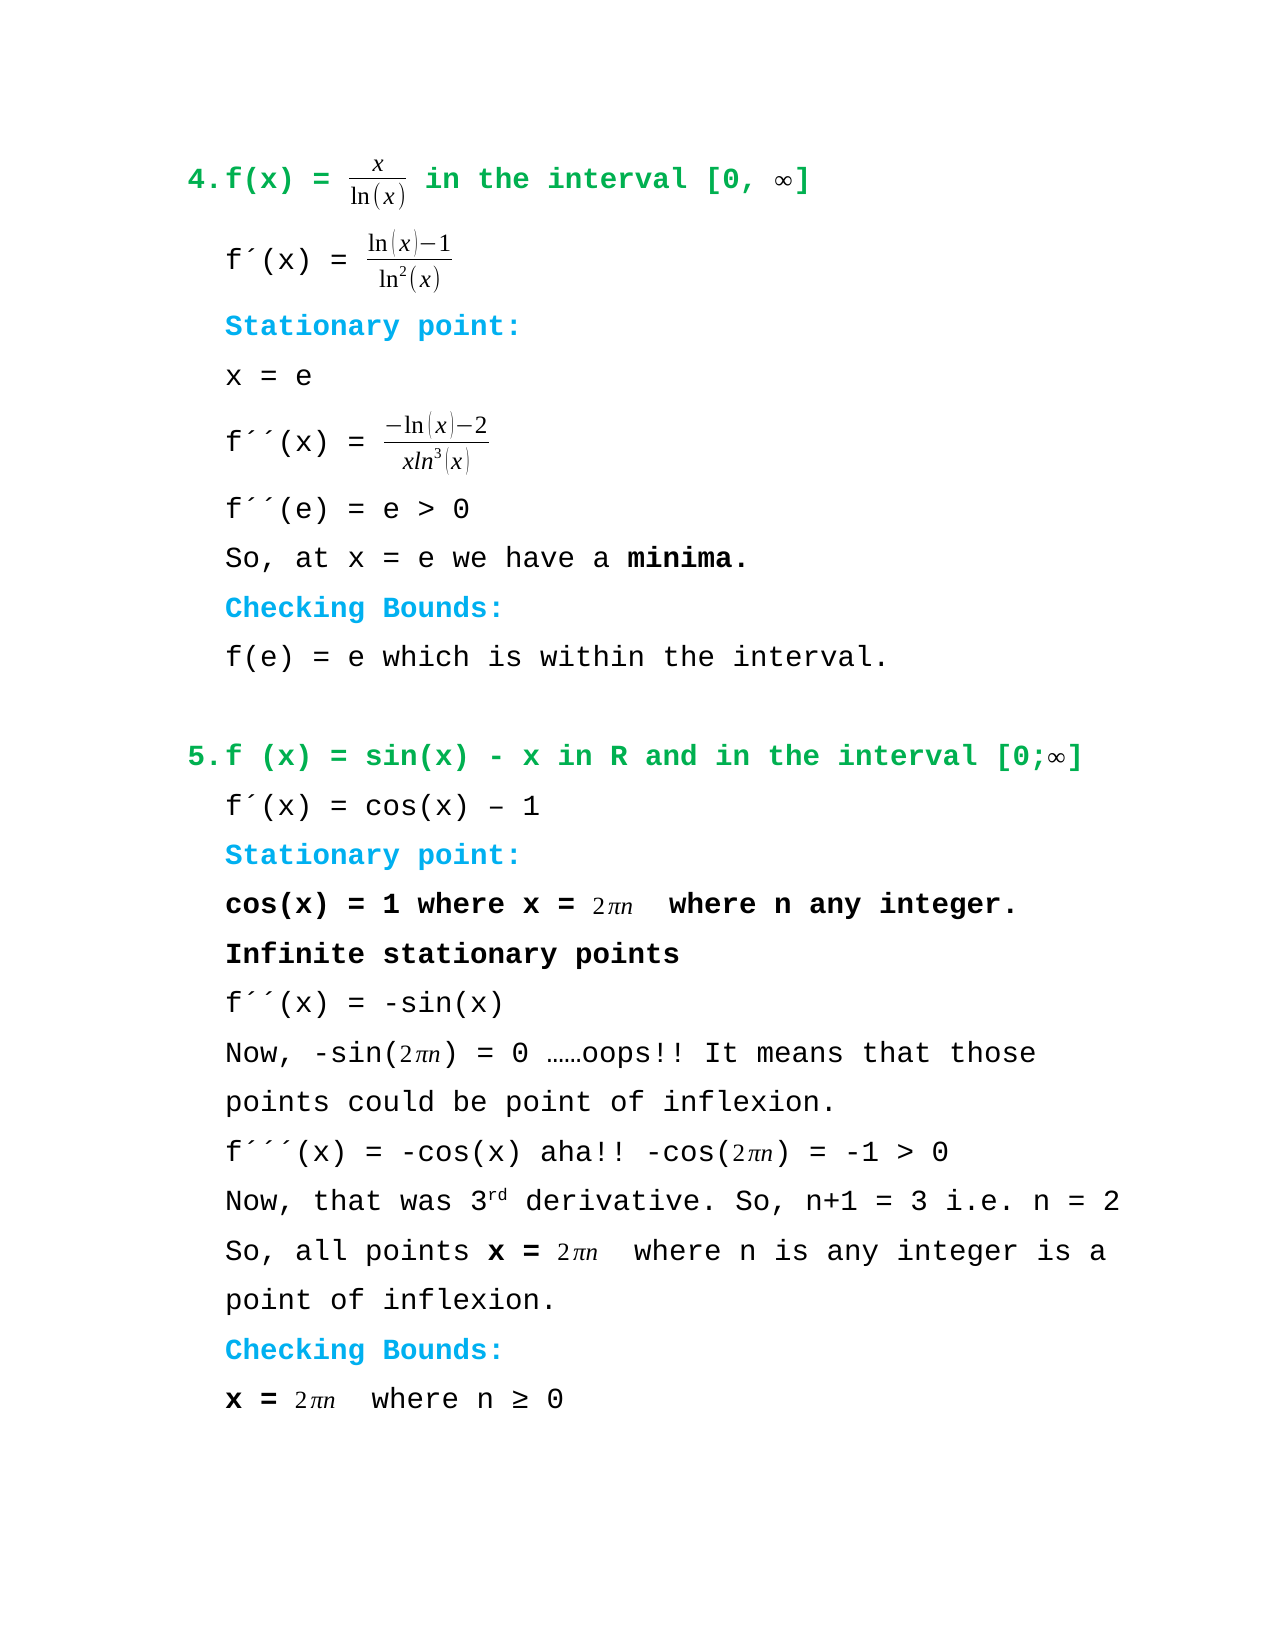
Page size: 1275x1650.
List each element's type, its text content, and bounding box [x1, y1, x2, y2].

list f(e) = e which is within the interval. [225, 642, 1125, 675]
list So, all points x = where n is any integer is a point of inflexion. [225, 1236, 1125, 1318]
list Checking Bounds: [225, 1335, 1125, 1368]
list cos(x) = 1 where x = where n any integer. Infinite stationary points [225, 890, 1125, 972]
list x = where n ≥ 0 [225, 1384, 1125, 1417]
list f´(x) = [225, 228, 1125, 295]
list f´´(x) = [225, 410, 1125, 477]
list x = e [225, 361, 1125, 394]
list Checking Bounds: [225, 593, 1125, 626]
list f´´(e) = e > 0 [225, 494, 1125, 527]
list f(x) = in the interval [0, ] [187, 150, 1125, 211]
list f´(x) = cos(x) – 1 [225, 791, 1125, 824]
list f´´´(x) = -cos(x) aha!! -cos() = -1 > 0 [225, 1137, 1125, 1170]
list f´´(x) = -sin(x) [225, 989, 1125, 1022]
list Stationary point: [225, 311, 1125, 344]
list Now, that was 3rd derivative. So, n+1 = 3 i.e. n = 2 [225, 1187, 1125, 1219]
list Stationary point: [225, 840, 1125, 873]
list Now, -sin() = 0 ……oops!! It means that those points could be point of inflexion. [225, 1038, 1125, 1121]
list So, at x = e we have a minima. [225, 543, 1125, 576]
list f (x) = sin(x) - x in R and in the interval [0;] [187, 741, 1125, 774]
